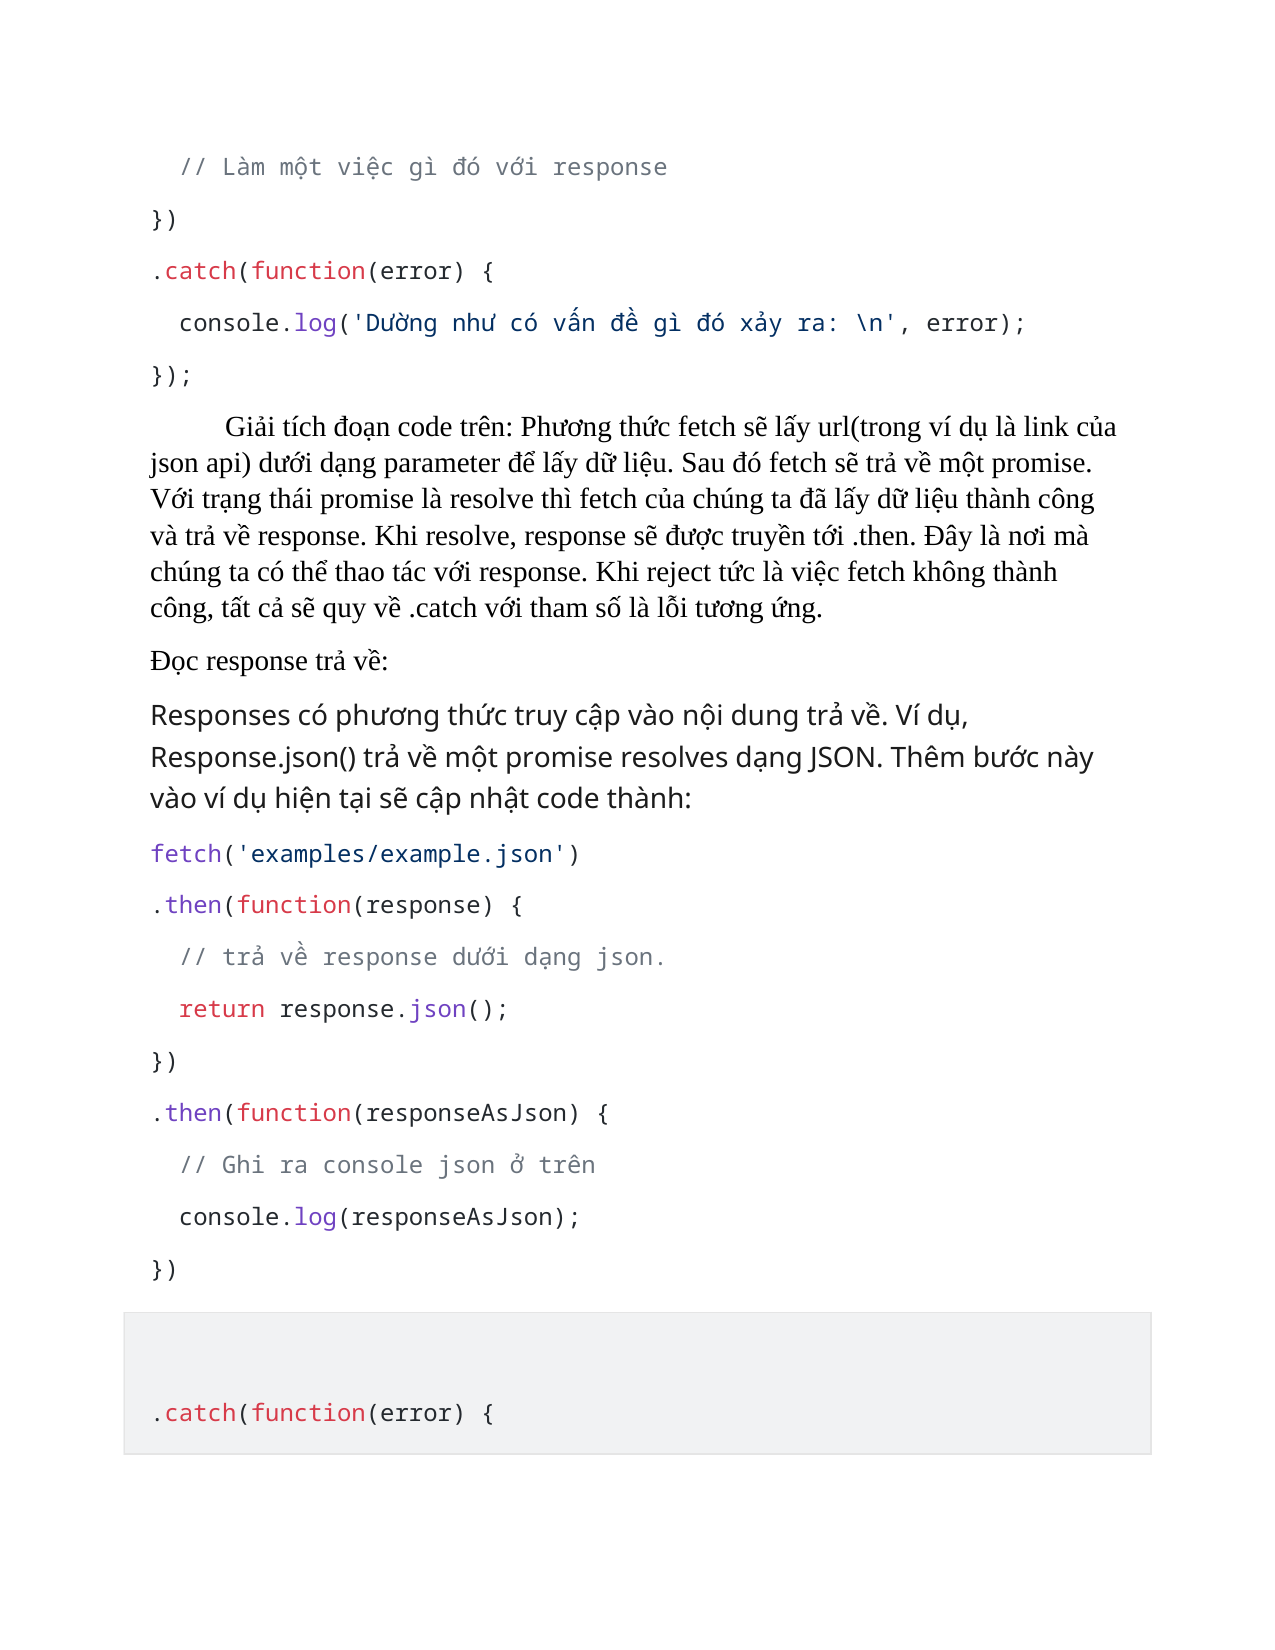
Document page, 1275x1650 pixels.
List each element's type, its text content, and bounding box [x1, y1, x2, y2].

text console.log(responseAsJson); [150, 1199, 1125, 1232]
text // trả về response dưới dạng json. [150, 940, 1125, 973]
text return response.json(); [150, 992, 1125, 1025]
text Responses có phương thức truy cập vào nội dung trả về. Ví dụ, Response.json() trả về một promise resolves dạng JSON. Thêm bước này vào ví dụ hiện tại sẽ cập nhật code thành: [150, 696, 1125, 817]
text // Làm một việc gì đó với response [150, 150, 1125, 183]
text }) [150, 1251, 1125, 1284]
text Giải tích đoạn code trên: Phương thức fetch sẽ lấy url(trong ví dụ là link của json api) dưới dạng parameter để lấy dữ liệu. Sau đó fetch sẽ trả về một promise. Với trạng thái promise là resolve thì fetch của chúng ta đã lấy dữ liệu thành công và trả về response. Khi resolve, response sẽ được truyền tới .then. Đây là nơi mà chúng ta có thể thao tác với response. Khi reject tức là việc fetch không thành công, tất cả sẽ quy về .catch với tham số là lỗi tương ứng. [150, 409, 1125, 624]
text }) [150, 202, 1125, 234]
text console.log('Dường như có vấn đề gì đó xảy ra: \n', error); [150, 306, 1125, 338]
text .catch(function(error) { [150, 254, 1125, 286]
text .then(function(response) { [150, 888, 1125, 921]
text }) [150, 1044, 1125, 1077]
text fetch('examples/example.json') [150, 836, 1125, 869]
text }); [150, 357, 1125, 390]
text .catch(function(error) { [125, 1369, 1150, 1453]
text .then(function(responseAsJson) { [150, 1096, 1125, 1128]
text Đọc response trả về: [150, 643, 1125, 676]
text // Ghi ra console json ở trên [150, 1148, 1125, 1180]
